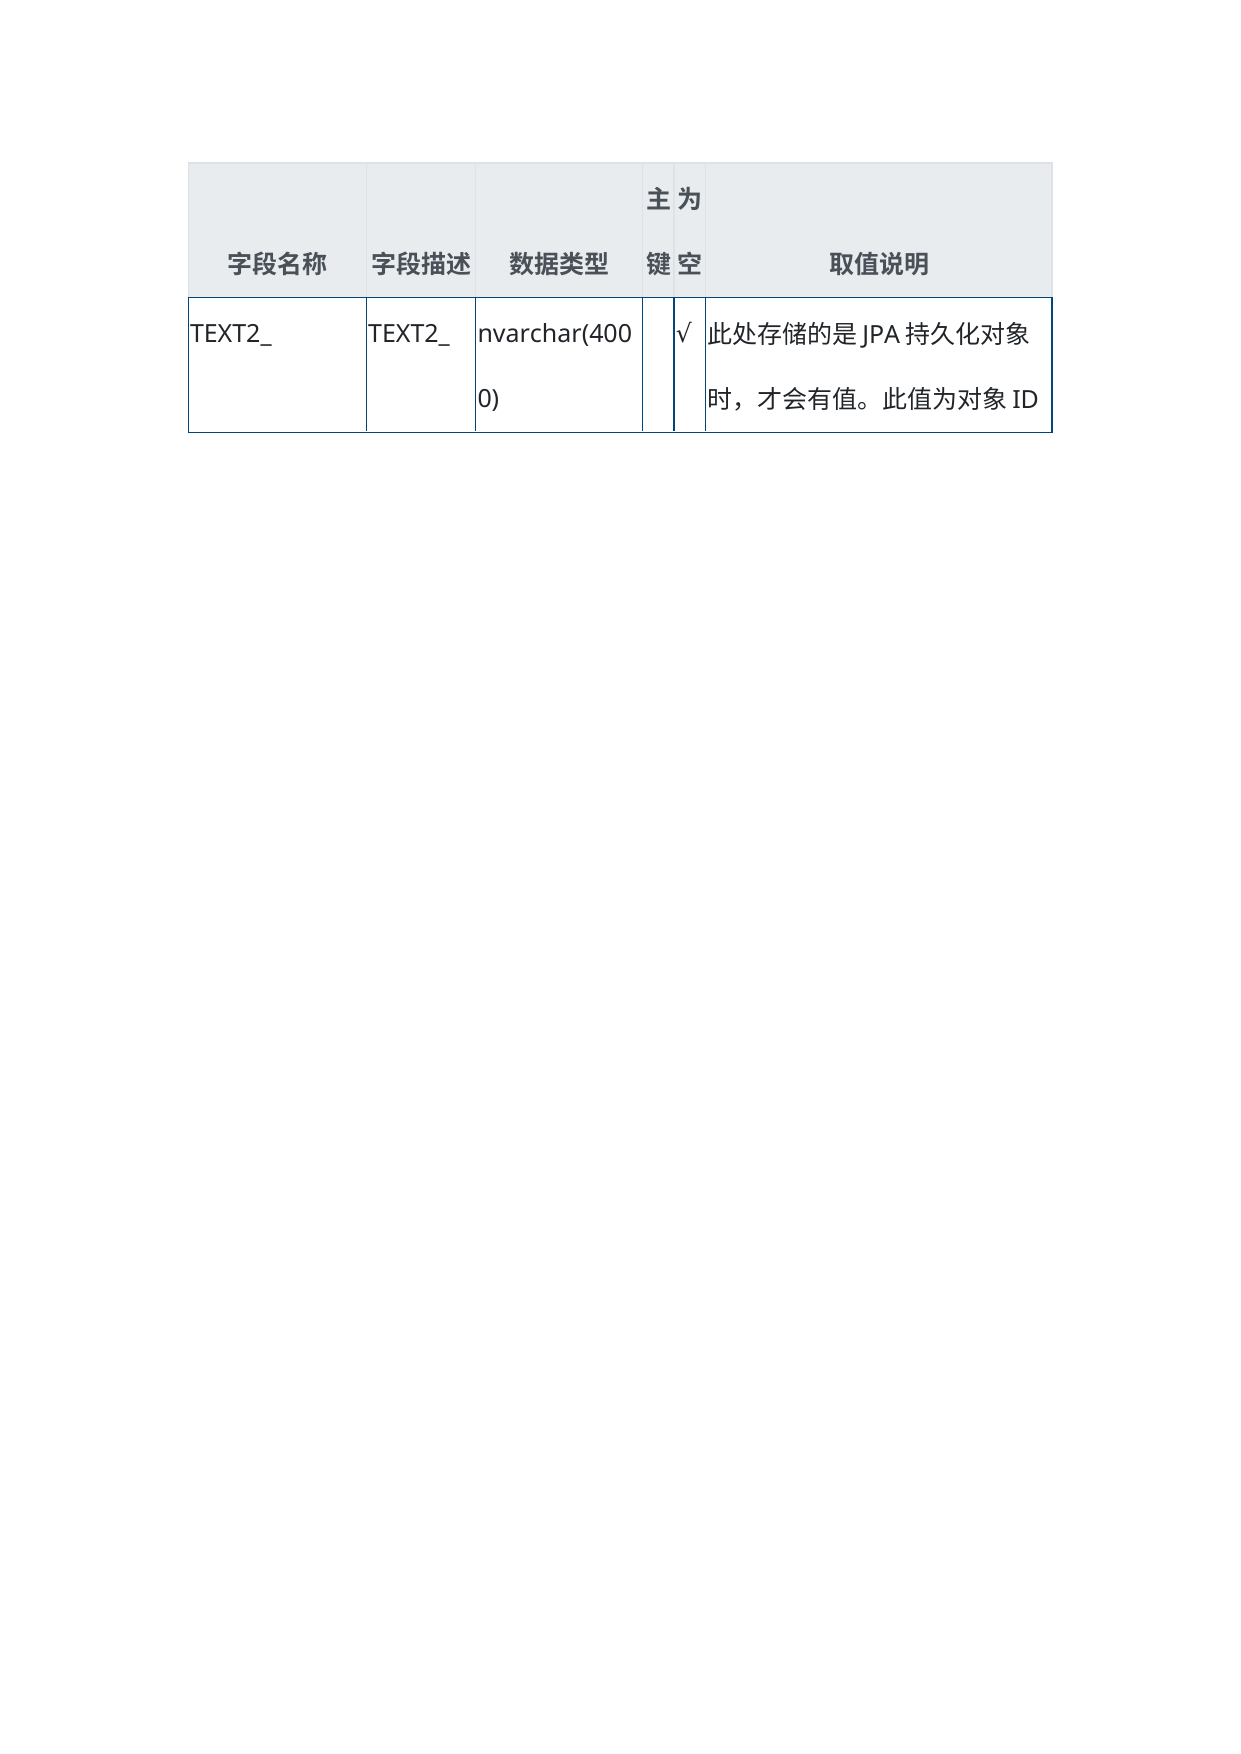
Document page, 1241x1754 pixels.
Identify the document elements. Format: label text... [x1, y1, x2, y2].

table_cell √ [675, 298, 705, 431]
table_header 字段名称 [189, 164, 366, 297]
table_header 主键 [643, 164, 673, 297]
table_cell nvarchar(4000) [476, 298, 642, 431]
table_header 数据类型 [476, 164, 642, 297]
table_cell TEXT2_ [189, 298, 366, 431]
table_header 取值说明 [706, 164, 1051, 297]
table_header 字段描述 [367, 164, 475, 297]
table_header 为空 [675, 164, 705, 297]
table_cell [643, 298, 673, 431]
table_cell TEXT2_ [367, 298, 475, 431]
table_cell 此处存储的是JPA持久化对象时，才会有值。此值为对象ID [706, 298, 1051, 431]
